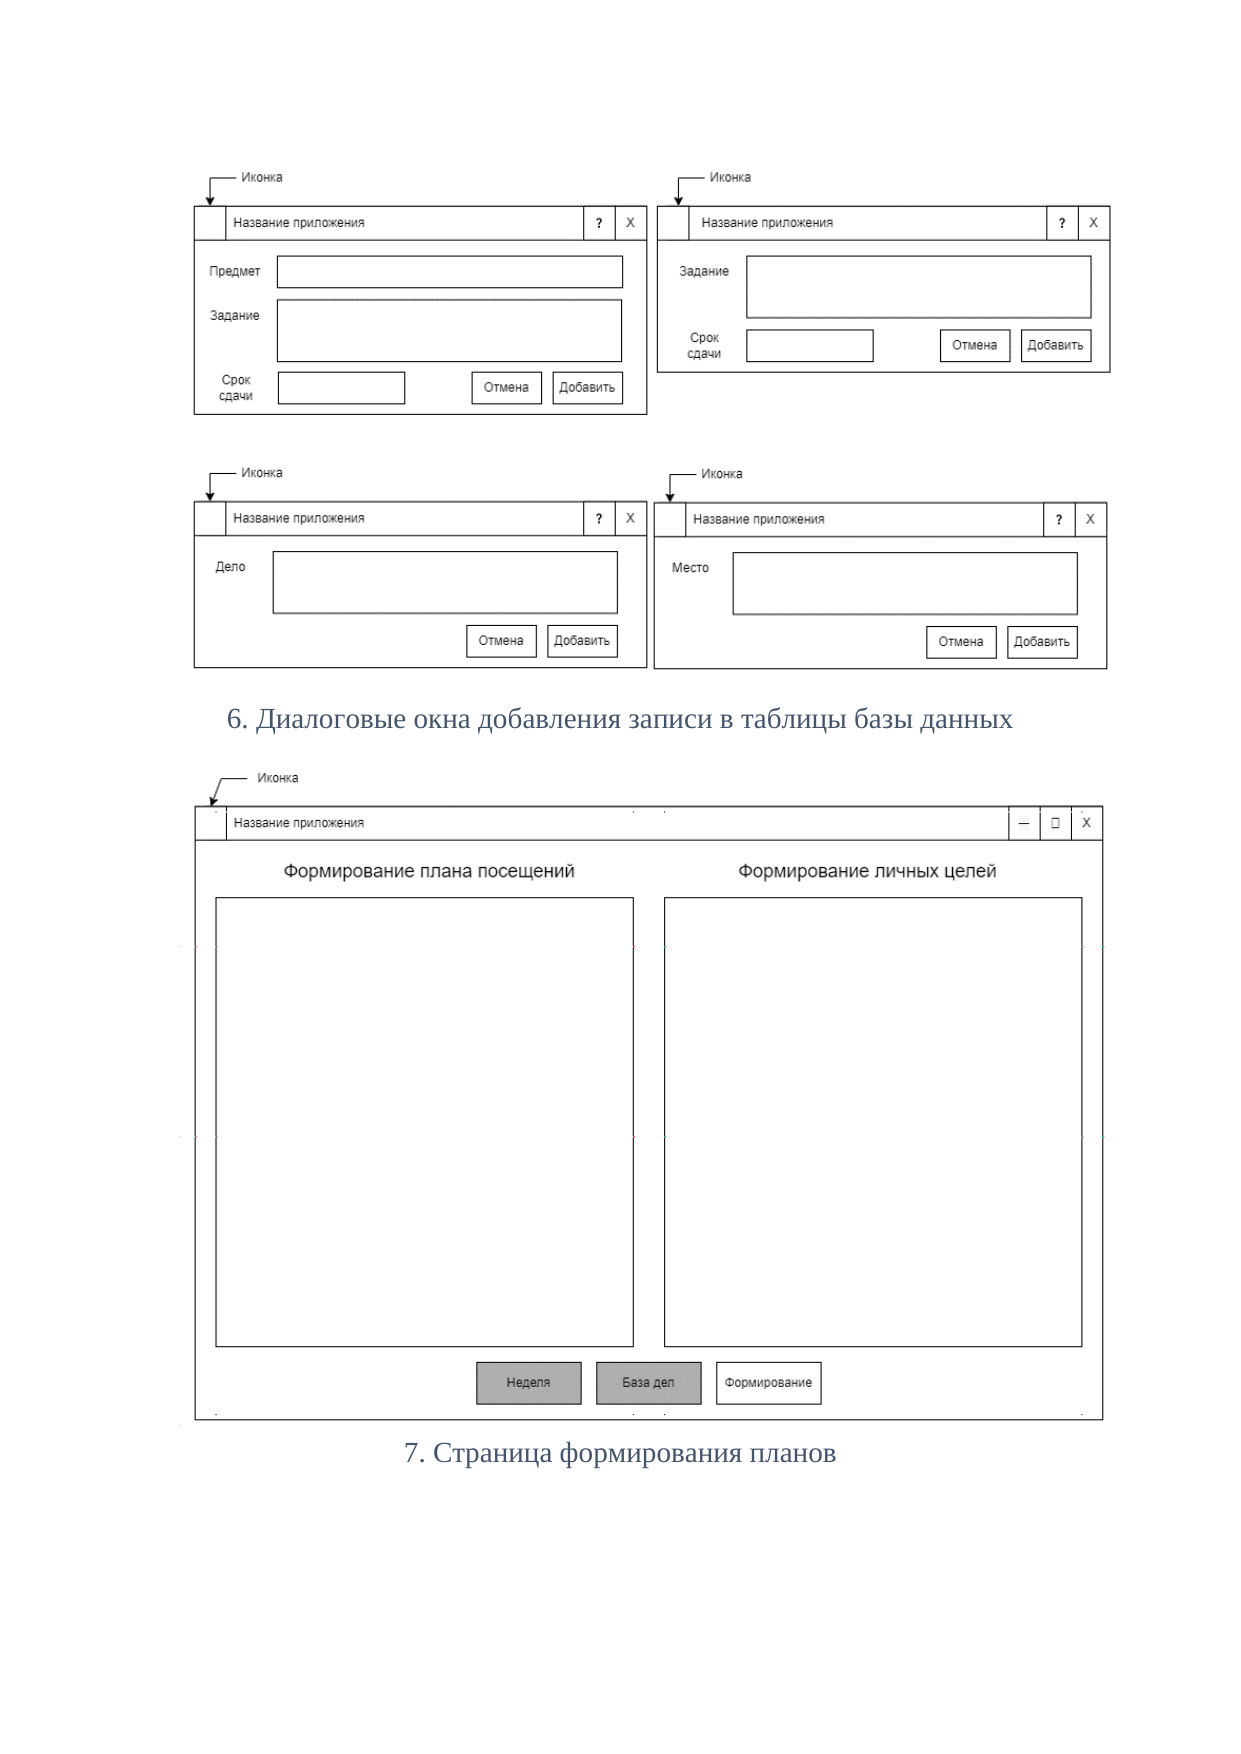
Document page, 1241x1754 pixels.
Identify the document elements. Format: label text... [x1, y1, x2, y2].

picture [179, 150, 1120, 702]
picture [179, 751, 1120, 1436]
text 7. Страница формирования планов [150, 1435, 1090, 1469]
text 6. Диалоговые окна добавления записи в таблицы базы данных [150, 701, 1090, 735]
